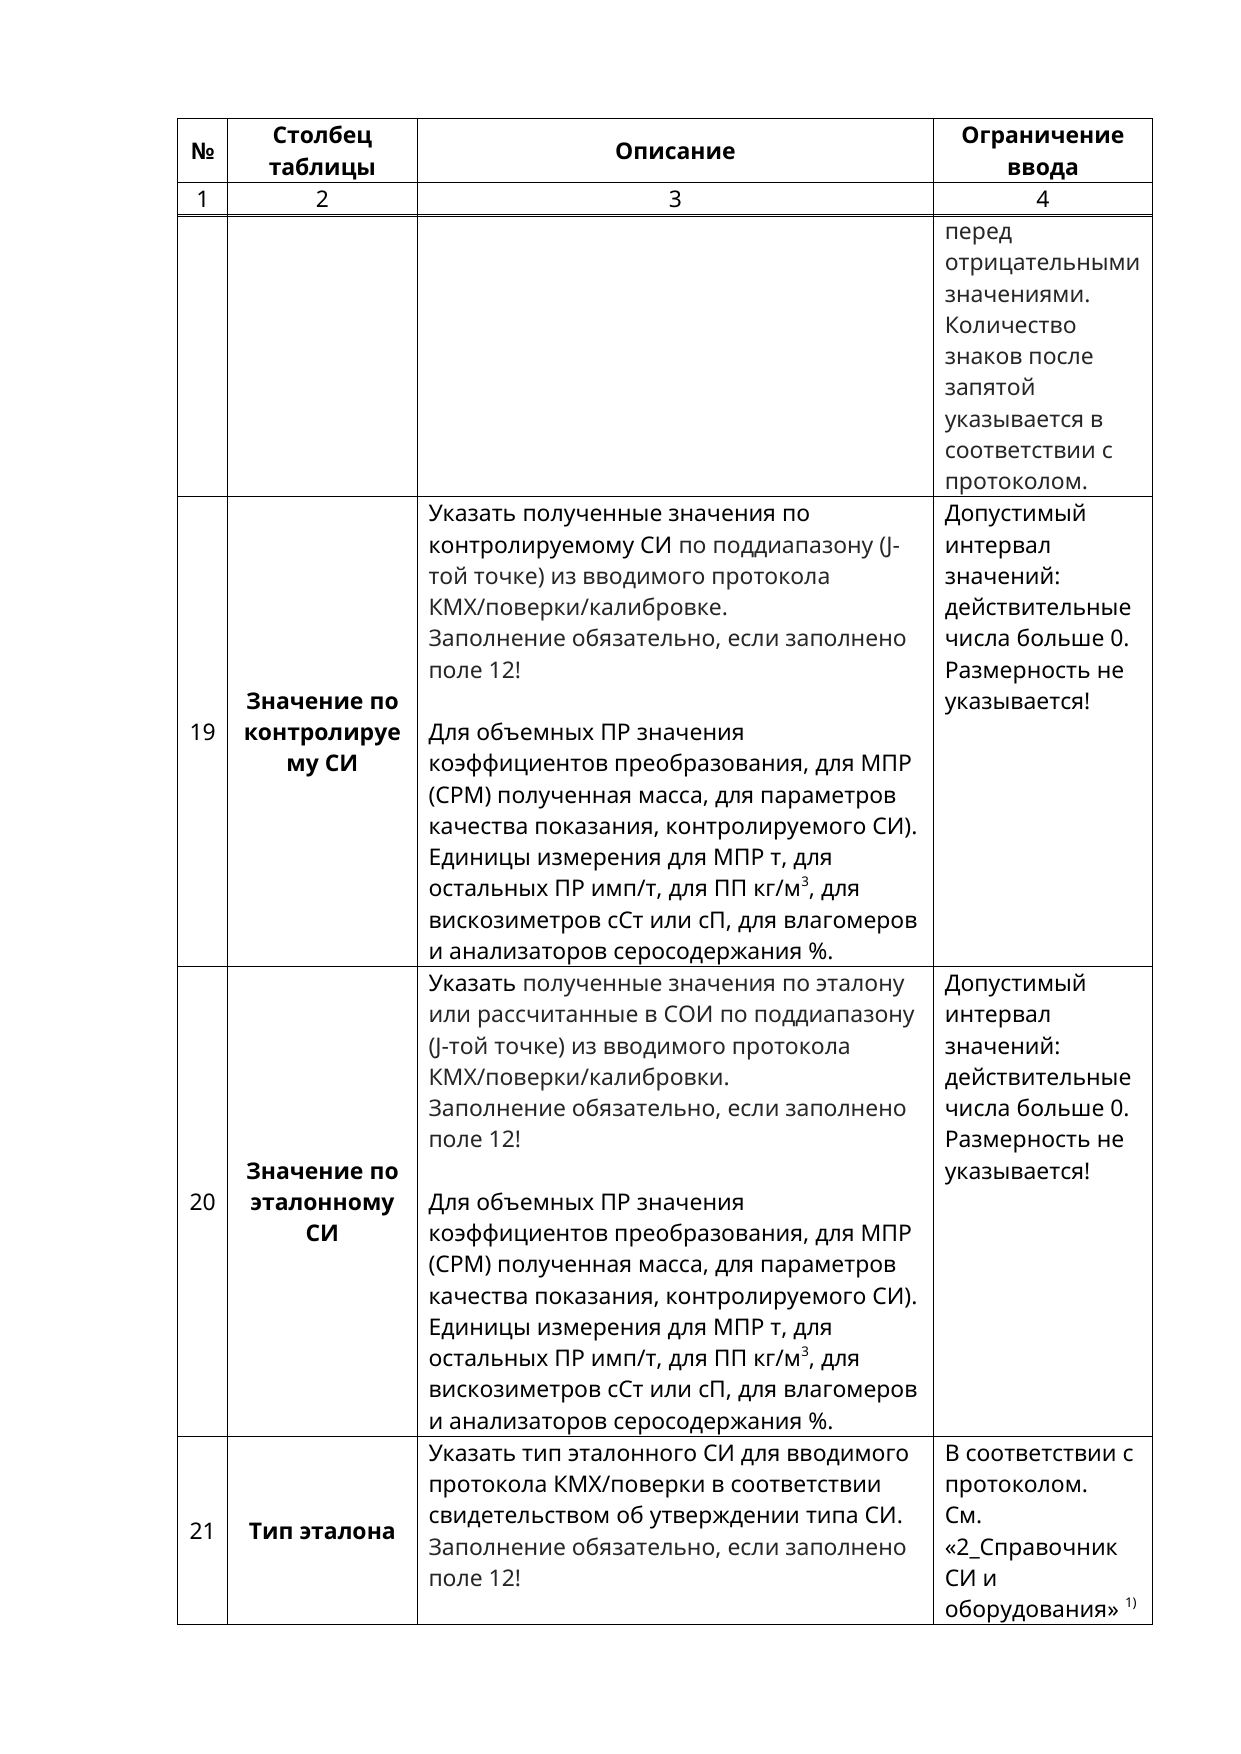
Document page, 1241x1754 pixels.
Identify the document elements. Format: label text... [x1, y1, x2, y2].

table_header № [178, 119, 227, 182]
table_cell Допустимый интервал значений: действительные числа больше 0. Размерность не указывается! [934, 967, 1152, 1436]
table_cell Тип эталона [228, 1437, 417, 1624]
table_cell Значение по эталонному СИ [228, 967, 417, 1436]
table_cell 19 [178, 497, 227, 966]
table_header Описание [418, 119, 933, 182]
table_cell 18 [178, 217, 227, 496]
table_cell 4 [934, 183, 1152, 214]
table_cell 3 [418, 183, 933, 214]
table_cell Значение по контролируему СИ [228, 497, 417, 966]
table_cell Допустимый интервал значений: действительные числа больше 0. Размерность не указывается! [934, 497, 1152, 966]
table_cell 20 [178, 967, 227, 1436]
table_cell 1 [178, 183, 227, 214]
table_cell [418, 217, 933, 496]
table_cell Указать полученные значения по эталону или рассчитанные в СОИ по поддиапазону (J-той точке) из вводимого протокола КМХ/поверки/калибровки. Заполнение обязательно, если заполнено поле 12! Для объемных ПР значения коэффициентов преобразования, для МПР (СРМ) полученная масса, для параметров качества показания, контролируемого СИ). Единицы измерения для МПР т, для остальных ПР имп/т, для ПП кг/м3, для вискозиметров сСт или сП, для влагомеров и анализаторов серосодержания %. [418, 967, 933, 1436]
table_cell Указать тип эталонного СИ для вводимого протокола КМХ/поверки в соответствии свидетельством об утверждении типа СИ. Заполнение обязательно, если заполнено поле 12! [418, 1437, 933, 1624]
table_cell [934, 217, 1152, 496]
table_cell 21 [178, 1437, 227, 1624]
table_cell 2 [228, 183, 417, 214]
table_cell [934, 1437, 1152, 1624]
table_cell δ [228, 217, 417, 496]
table_header Ограничение ввода [934, 119, 1152, 182]
table_cell Указать полученные значения по контролируемому СИ по поддиапазону (J-той точке) из вводимого протокола КМХ/поверки/калибровке. Заполнение обязательно, если заполнено поле 12! Для объемных ПР значения коэффициентов преобразования, для МПР (СРМ) полученная масса, для параметров качества показания, контролируемого СИ). Единицы измерения для МПР т, для остальных ПР имп/т, для ПП кг/м3, для вискозиметров сСт или сП, для влагомеров и анализаторов серосодержания %. [418, 497, 933, 966]
table_header Столбец таблицы [228, 119, 417, 182]
